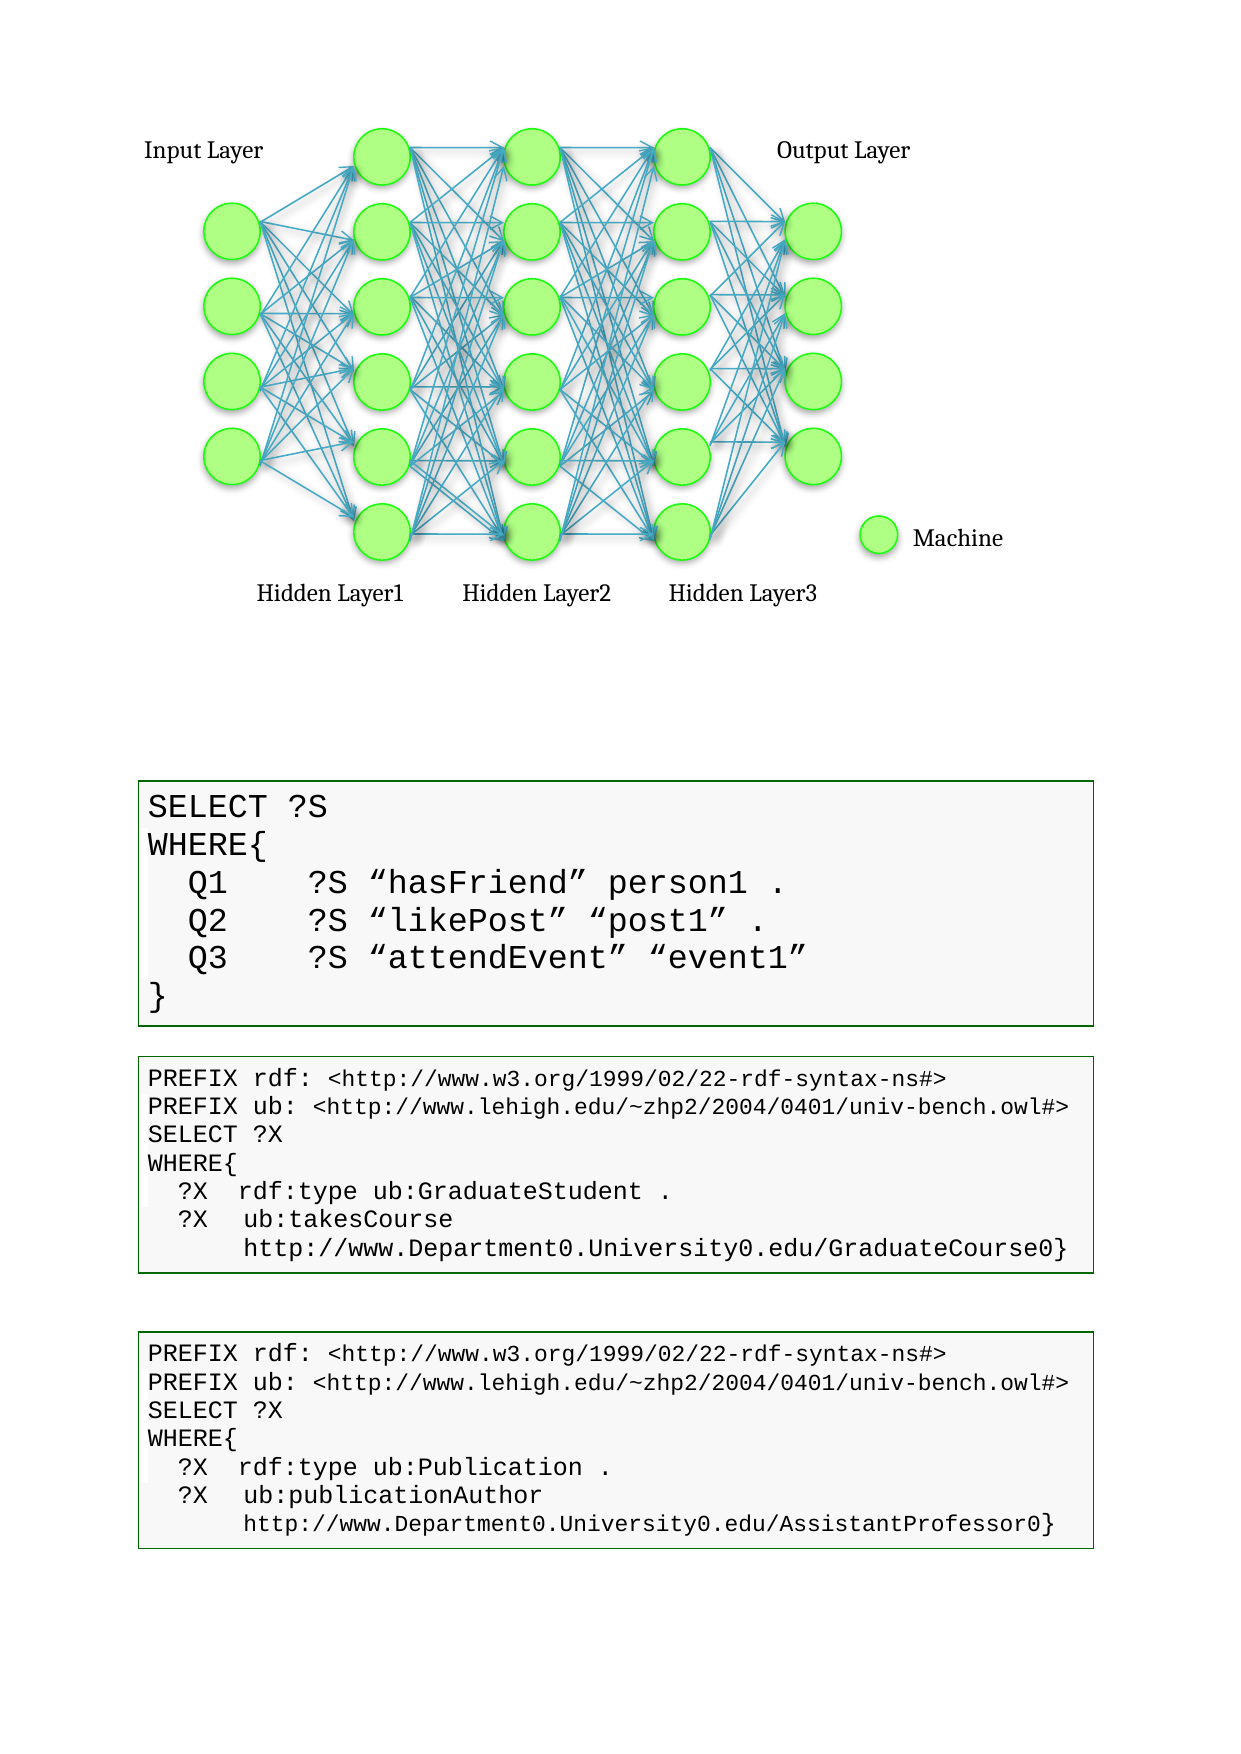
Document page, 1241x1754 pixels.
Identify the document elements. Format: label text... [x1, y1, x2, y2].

text WHERE{ [148, 828, 1093, 866]
text ?X rdf:type ub:GraduateStudent . [148, 1179, 1093, 1197]
text WHERE{ [148, 1426, 1093, 1454]
text SELECT ?X [148, 1398, 1093, 1426]
text } [139, 969, 1093, 1025]
text PREFIX rdf: <http://www.w3.org/1999/02/22-rdf-syntax-ns#> [139, 1333, 1093, 1369]
text Q1 ?S “hasFriend” person1 . [148, 866, 1093, 903]
text SELECT ?S [139, 782, 1093, 828]
text Q2 ?S “likePost” “post1” . [148, 903, 1093, 941]
text ?X ub:publicationAuthor http://www.Department0.University0.edu/AssistantProfessor0} [139, 1473, 1093, 1548]
text WHERE{ [148, 1150, 1093, 1179]
text PREFIX rdf: <http://www.w3.org/1999/02/22-rdf-syntax-ns#> [139, 1057, 1093, 1094]
text ?X ub:takesCourse http://www.Department0.University0.edu/GraduateCourse0} [139, 1197, 1093, 1272]
text ?X rdf:type ub:Publication . [148, 1454, 1093, 1473]
text Q3 ?S “attendEvent” “event1” [148, 941, 1093, 969]
text SELECT ?X [148, 1122, 1093, 1150]
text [148, 1369, 1093, 1398]
text PREFIX ub: <http://www.lehigh.edu/~zhp2/2004/0401/univ-bench.owl#> [148, 1094, 1093, 1122]
